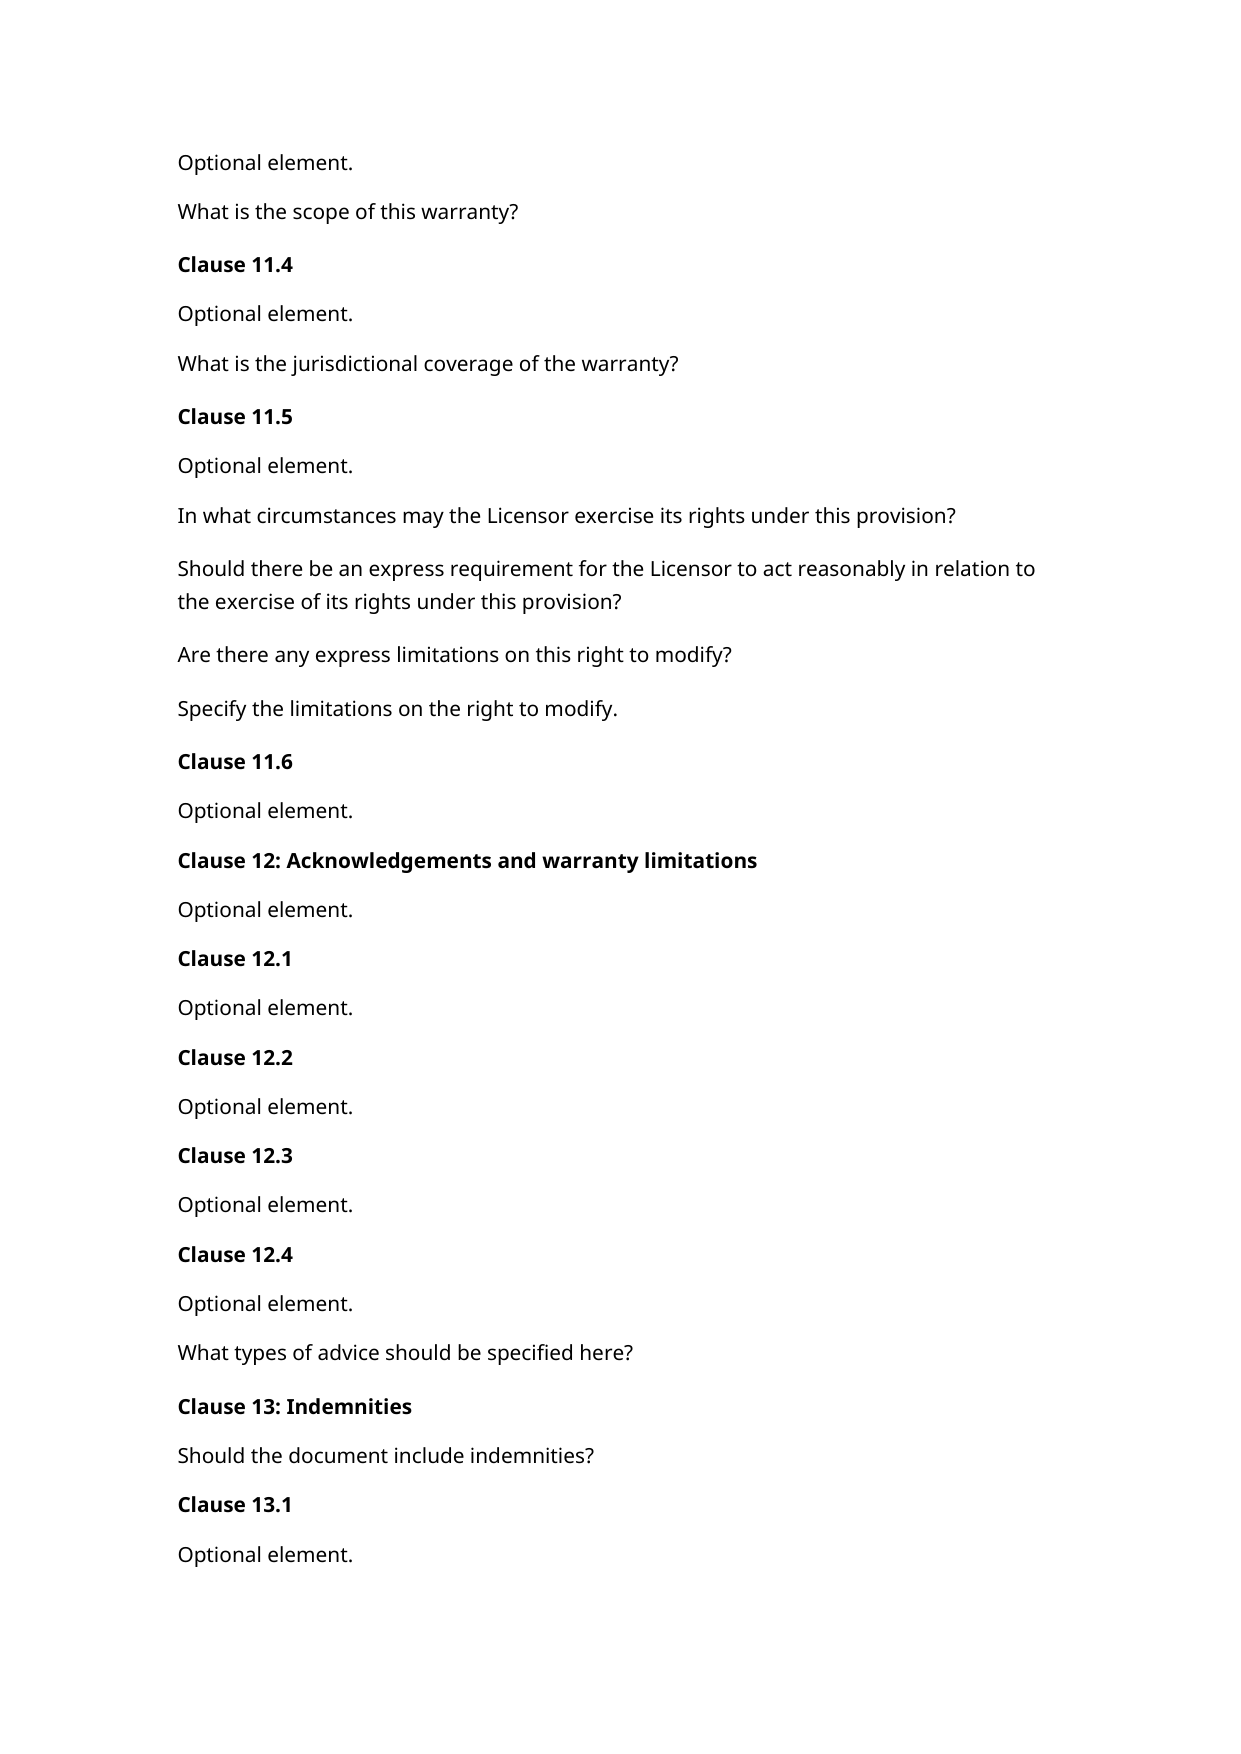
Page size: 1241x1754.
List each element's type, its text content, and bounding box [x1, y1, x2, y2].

text Clause 11.4 [177, 250, 1063, 279]
text Optional element. [177, 148, 1063, 176]
text Clause 12.3 [177, 1141, 1063, 1170]
text Clause 12: Acknowledgements and warranty limitations [177, 846, 1063, 874]
text Clause 12.1 [177, 944, 1063, 973]
text Optional element. [177, 796, 1063, 825]
text Clause 13.1 [177, 1490, 1063, 1519]
text Clause 12.4 [177, 1240, 1063, 1268]
text Clause 11.6 [177, 747, 1063, 776]
text Should the document include indemnities? [177, 1441, 1063, 1469]
text Optional element. [177, 1191, 1063, 1219]
text Optional element. [177, 895, 1063, 923]
text Optional element. [177, 299, 1063, 328]
text Optional element. [177, 1092, 1063, 1121]
text Optional element. [177, 993, 1063, 1022]
text Clause 13: Indemnities [177, 1392, 1063, 1420]
text Optional element. [177, 1540, 1063, 1568]
text Optional element. [177, 1289, 1063, 1318]
text Clause 12.2 [177, 1043, 1063, 1071]
text Clause 11.5 [177, 402, 1063, 431]
text Optional element. [177, 452, 1063, 480]
